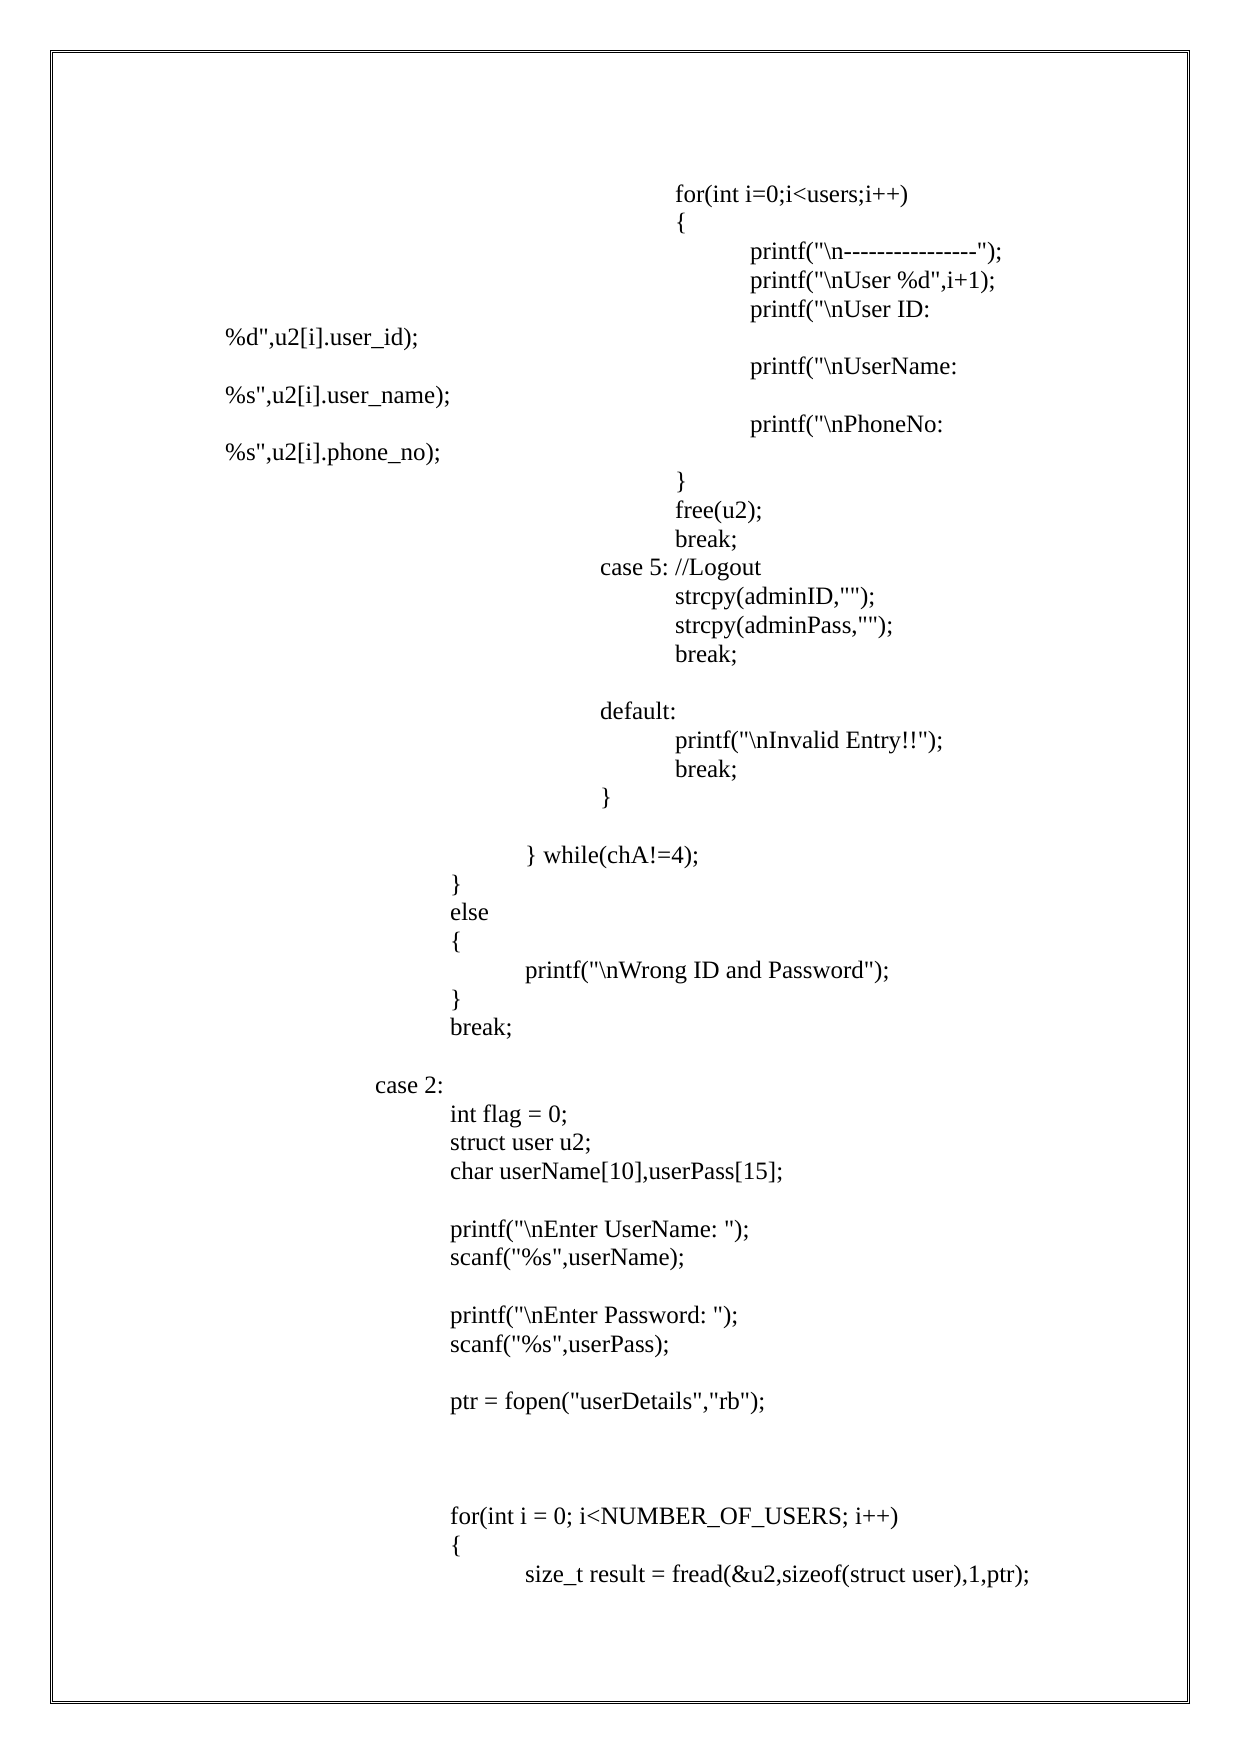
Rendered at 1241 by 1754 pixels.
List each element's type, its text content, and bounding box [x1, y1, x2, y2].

list break; [225, 524, 1090, 552]
list break; [225, 639, 1090, 667]
list printf("\nEnter Password: "); [225, 1300, 1090, 1329]
list } [225, 782, 1090, 811]
list strcpy(adminID,""); [225, 581, 1090, 610]
list } [225, 466, 1090, 495]
list { [225, 1530, 1090, 1559]
list default: [225, 696, 1090, 725]
list printf("\nUserName: %s",u2[i].user_name); [225, 351, 1090, 409]
list printf("\nWrong ID and Password"); [225, 955, 1090, 984]
list break; [225, 754, 1090, 782]
list size_t result = fread(&u2,sizeof(struct user),1,ptr); [225, 1559, 1090, 1587]
list scanf("%s",userName); [225, 1242, 1090, 1271]
list } while(chA!=4); [225, 840, 1090, 869]
list scanf("%s",userPass); [225, 1329, 1090, 1357]
list { [225, 926, 1090, 955]
list printf("\nUser %d",i+1); [225, 265, 1090, 294]
list printf("\nUser ID: %d",u2[i].user_id); [225, 294, 1090, 351]
list } [225, 984, 1090, 1012]
list free(u2); [225, 495, 1090, 524]
list case 2: [225, 1070, 1090, 1099]
list case 5: //Logout [225, 552, 1090, 581]
list int flag = 0; [225, 1099, 1090, 1127]
list } [225, 869, 1090, 897]
list break; [225, 1012, 1090, 1041]
list ptr = fopen("userDetails","rb"); [225, 1386, 1090, 1415]
list struct user u2; [225, 1127, 1090, 1156]
list char userName[10],userPass[15]; [225, 1156, 1090, 1185]
list else [225, 897, 1090, 926]
list printf("\nInvalid Entry!!"); [225, 725, 1090, 754]
list strcpy(adminPass,""); [225, 610, 1090, 639]
list printf("\nPhoneNo: %s",u2[i].phone_no); [225, 409, 1090, 466]
list for(int i=0;i<users;i++) [225, 179, 1090, 207]
list printf("\nEnter UserName: "); [225, 1214, 1090, 1242]
list { [225, 207, 1090, 236]
list for(int i = 0; i<NUMBER_OF_USERS; i++) [225, 1501, 1090, 1530]
list printf("\n----------------"); [225, 236, 1090, 265]
